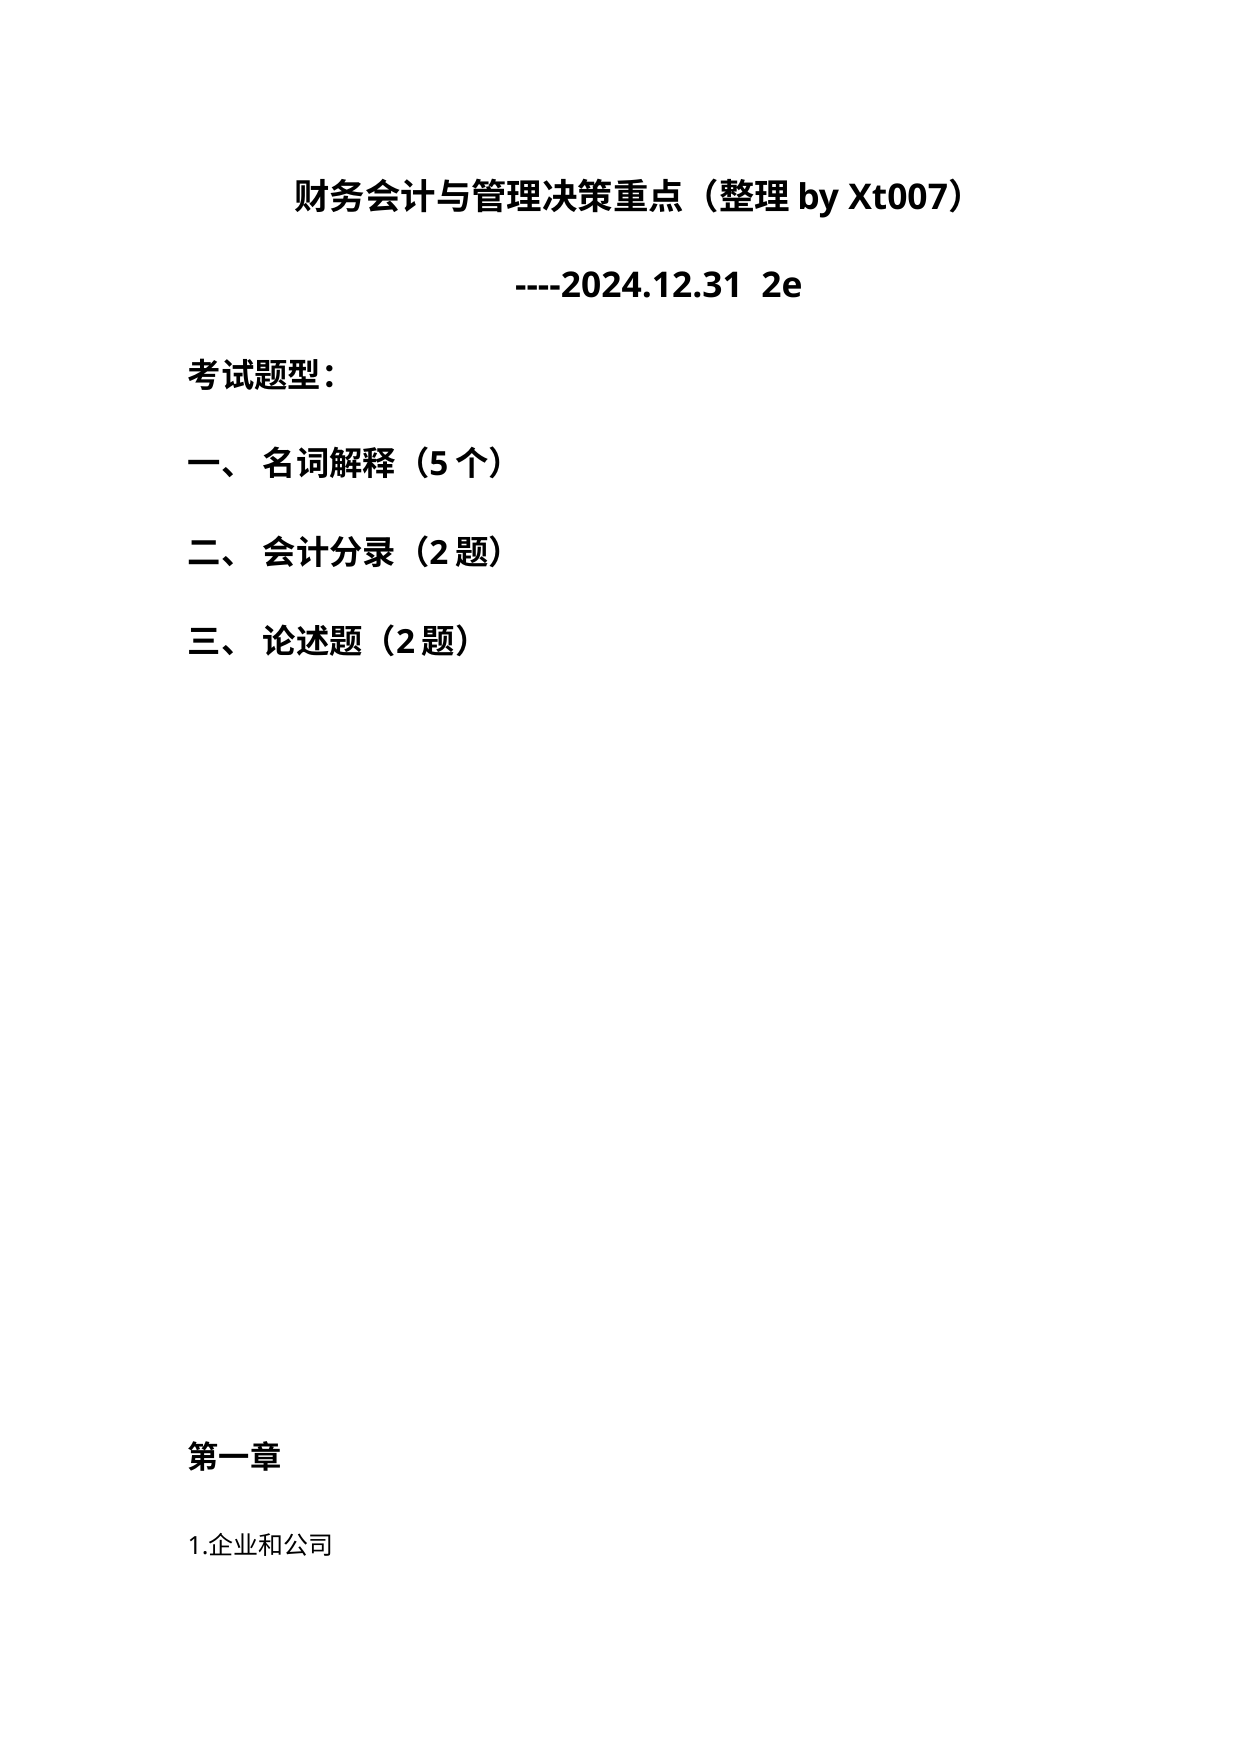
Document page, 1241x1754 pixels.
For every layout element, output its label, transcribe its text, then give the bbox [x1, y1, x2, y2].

list 论述题（2题） [187, 607, 1053, 672]
text 财务会计与管理决策重点（整理by Xt007） [187, 162, 1053, 227]
text 考试题型： [187, 340, 1053, 405]
list 会计分录（2题） [187, 518, 1053, 583]
text 第一章 [187, 1423, 1053, 1488]
text ----2024.12.31 2e [187, 251, 1053, 316]
text 1.企业和公司 [187, 1511, 1053, 1576]
list 名词解释（5个） [187, 429, 1053, 494]
